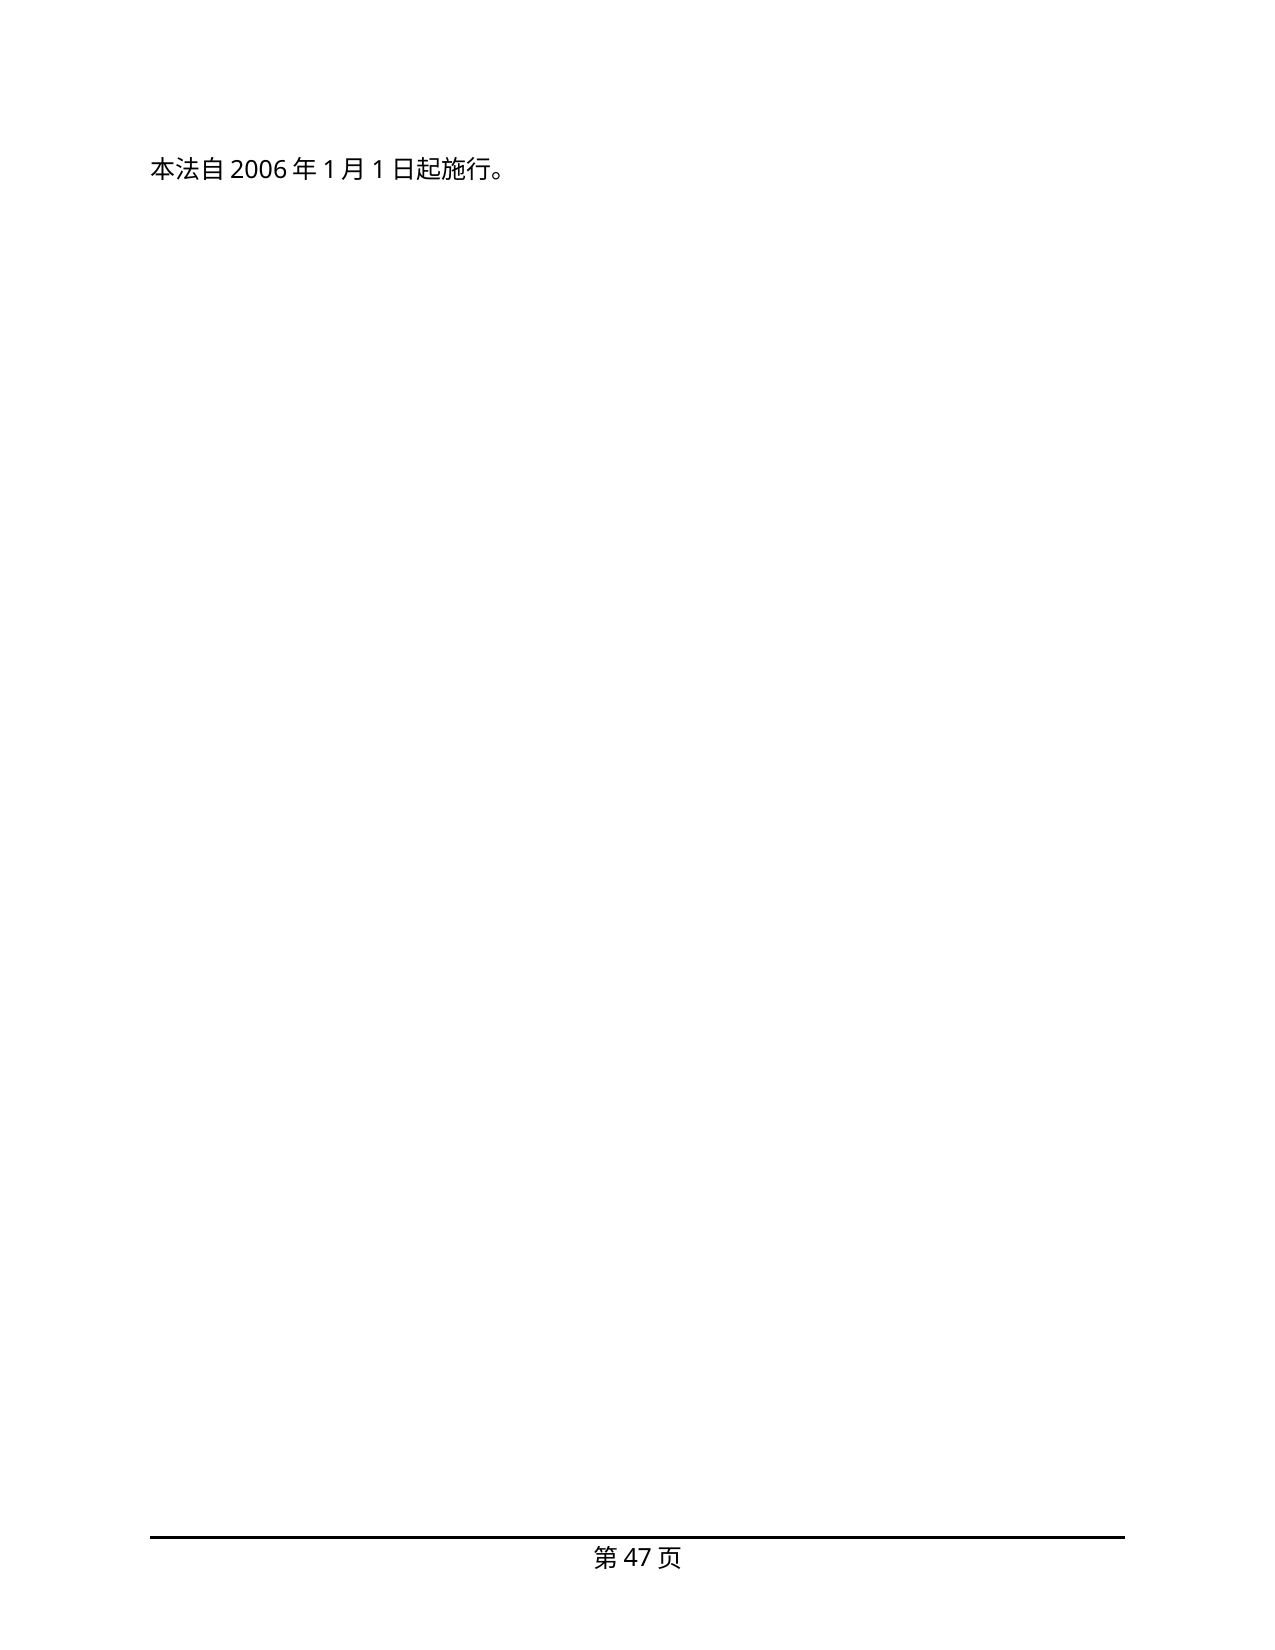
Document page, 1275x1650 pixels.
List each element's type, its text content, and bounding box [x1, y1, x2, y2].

text 本法自2006年1月1日起施行。 [150, 150, 1125, 214]
